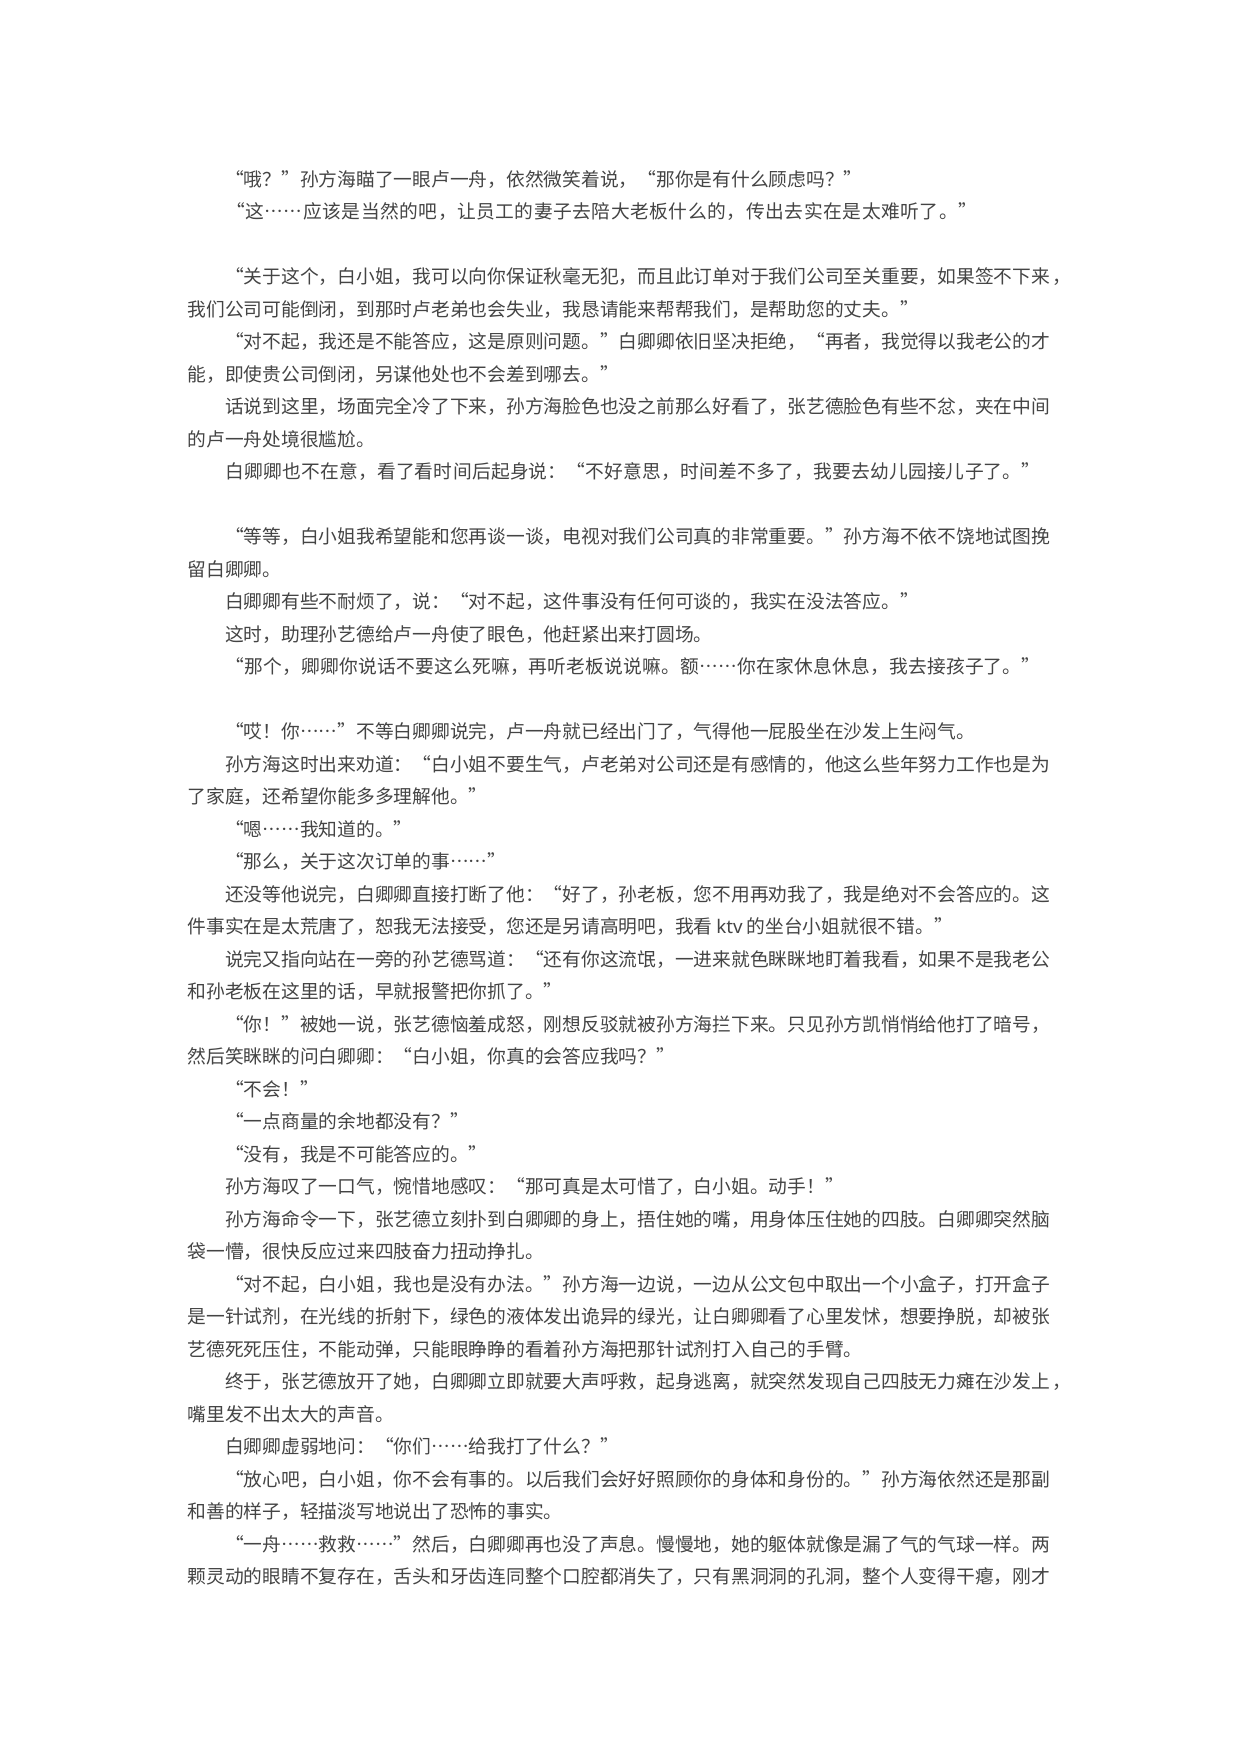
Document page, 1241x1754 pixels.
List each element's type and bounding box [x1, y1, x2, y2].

text [187, 162, 1053, 1592]
